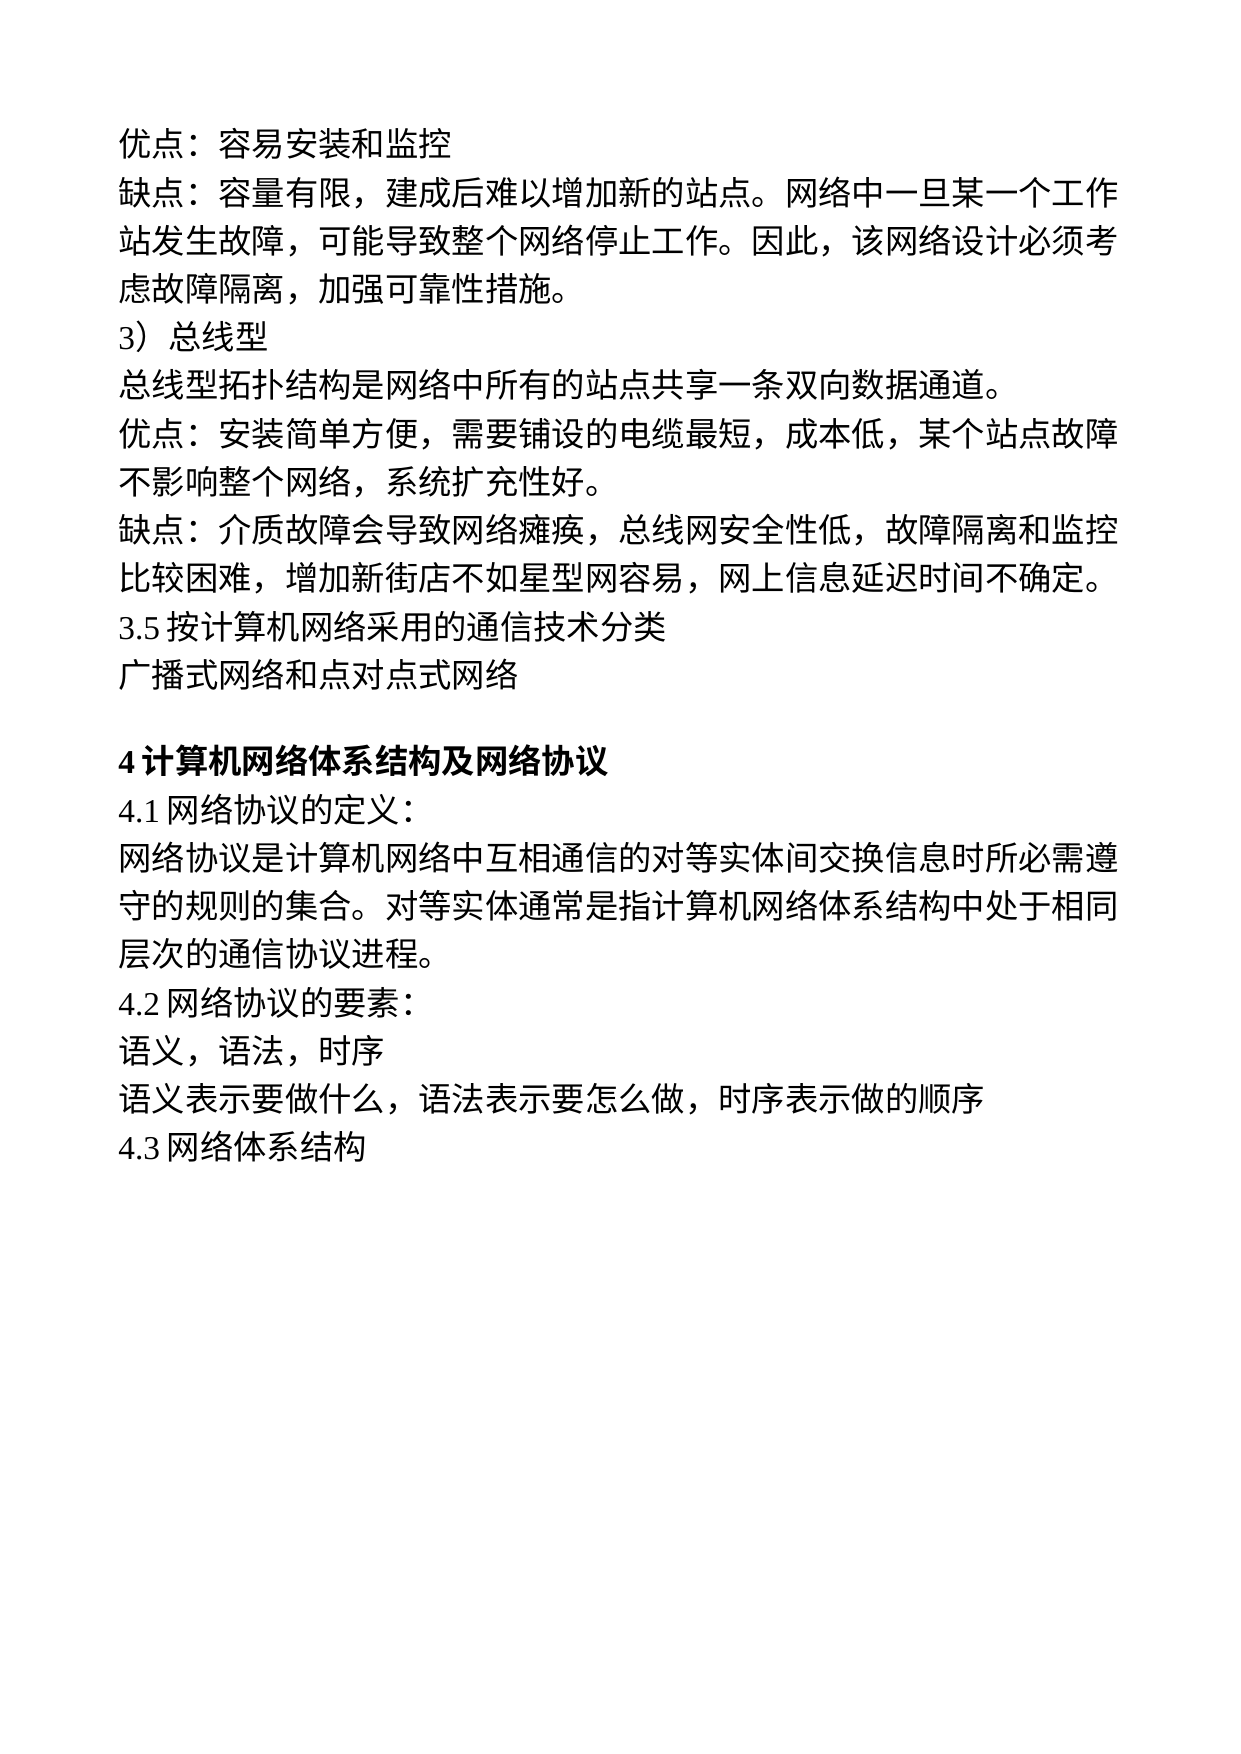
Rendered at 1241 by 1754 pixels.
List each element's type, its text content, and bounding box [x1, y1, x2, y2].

text 总线型拓扑结构是网络中所有的站点共享一条双向数据通道。 [118, 359, 1122, 407]
text 3.5按计算机网络采用的通信技术分类 [118, 600, 1122, 649]
text 优点：容易安装和监控 [118, 118, 1122, 166]
text 语义表示要做什么，语法表示要怎么做，时序表示做的顺序 [118, 1073, 1122, 1121]
text 4.1网络协议的定义： [118, 783, 1122, 832]
text 广播式网络和点对点式网络 [118, 649, 1122, 697]
text 优点：安装简单方便，需要铺设的电缆最短，成本低，某个站点故障不影响整个网络，系统扩充性好。 [118, 407, 1122, 504]
text 3）总线型 [118, 311, 1122, 359]
text 4.2网络协议的要素： [118, 976, 1122, 1024]
text 4计算机网络体系结构及网络协议 [118, 735, 1122, 783]
text 语义，语法，时序 [118, 1024, 1122, 1073]
text 4.3网络体系结构 [118, 1121, 1122, 1169]
text 缺点：容量有限，建成后难以增加新的站点。网络中一旦某一个工作站发生故障，可能导致整个网络停止工作。因此，该网络设计必须考虑故障隔离，加强可靠性措施。 [118, 166, 1122, 311]
text 缺点：介质故障会导致网络瘫痪，总线网安全性低，故障隔离和监控比较困难，增加新街店不如星型网容易，网上信息延迟时间不确定。 [118, 504, 1122, 600]
text 网络协议是计算机网络中互相通信的对等实体间交换信息时所必需遵守的规则的集合。对等实体通常是指计算机网络体系结构中处于相同层次的通信协议进程。 [118, 832, 1122, 976]
